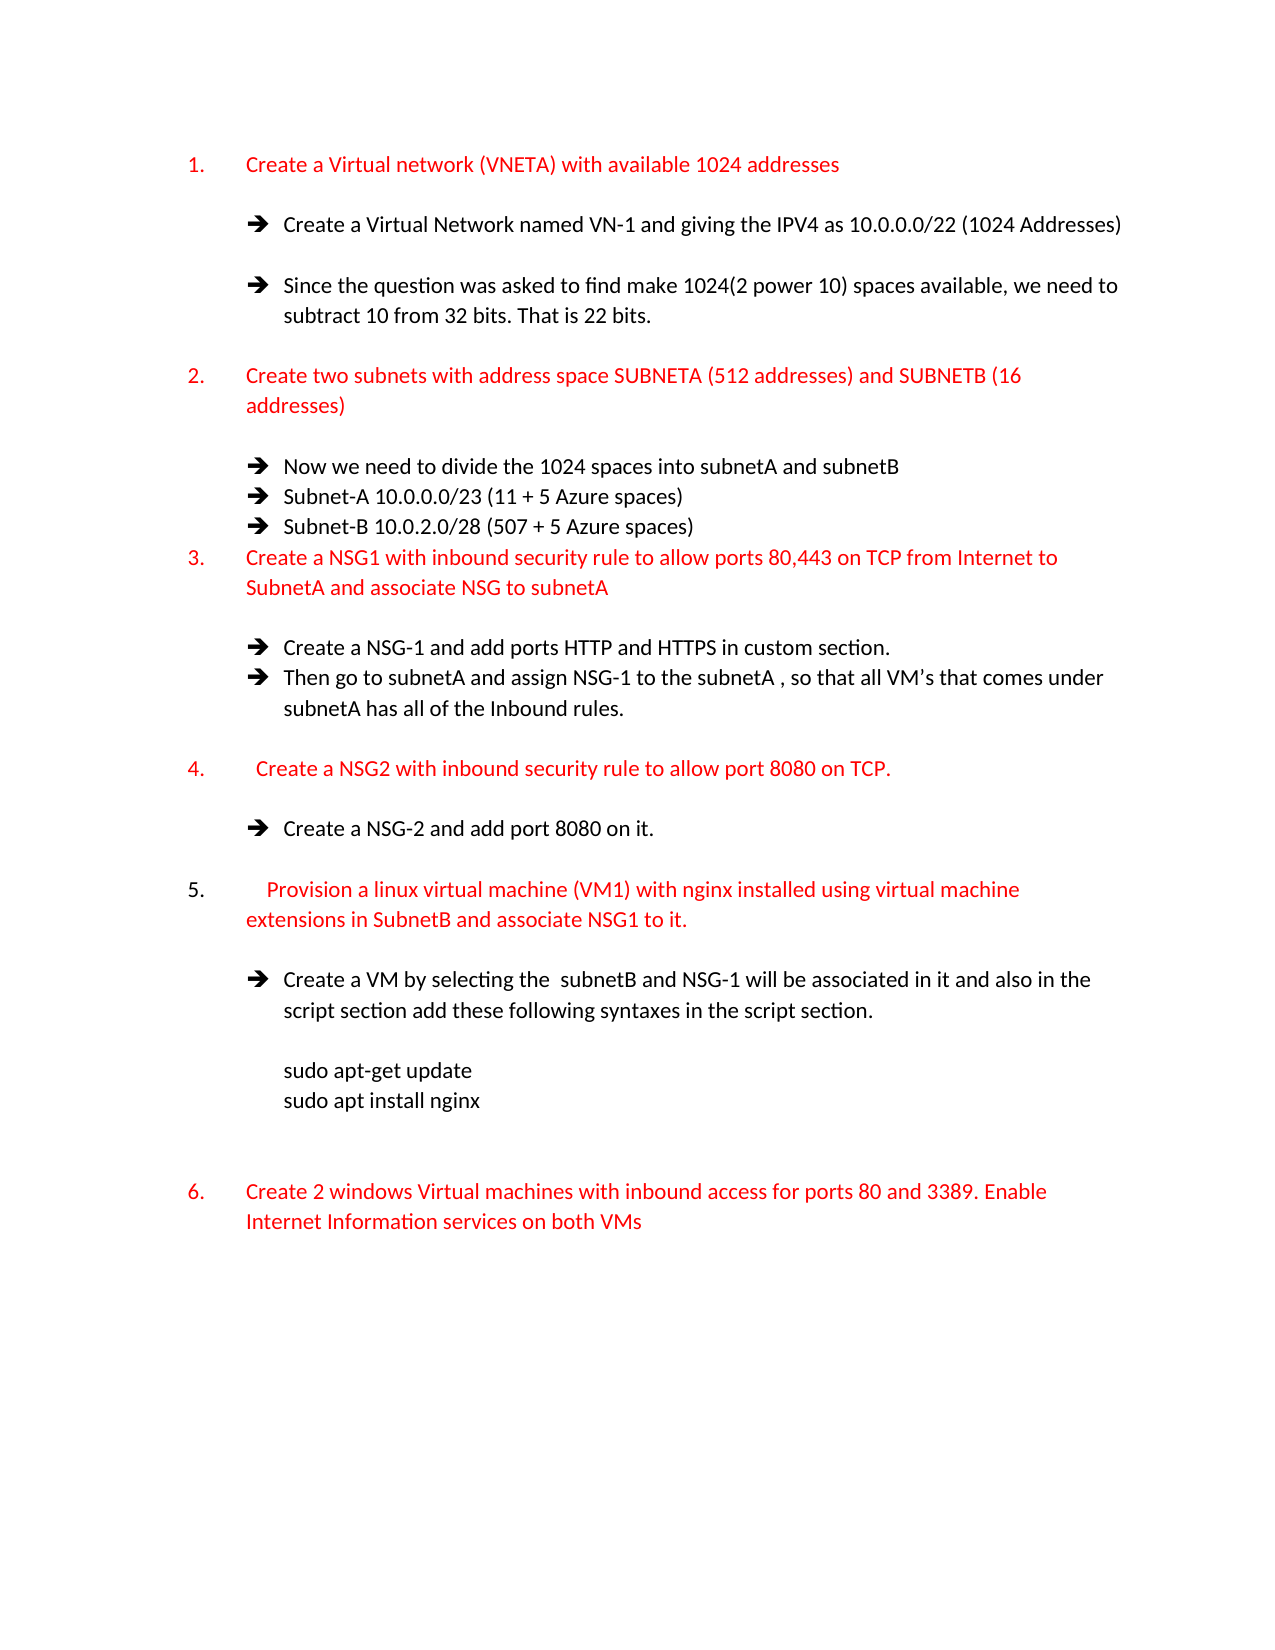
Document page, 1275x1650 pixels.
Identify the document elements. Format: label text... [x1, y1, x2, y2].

list Since the question was asked to find make 1024(2 power 10) spaces available, we need to subtract 10 from 32 bits. That is 22 bits. [246, 271, 1125, 329]
list Create a NSG-1 and add ports HTTP and HTTPS in custom section. [246, 633, 1125, 661]
list Create a NSG-2 and add port 8080 on it. [246, 814, 1125, 843]
list Create two subnets with address space SUBNETA (512 addresses) and SUBNETB (16 addresses) [187, 361, 1125, 420]
list Create a Virtual Network named VN-1 and giving the IPV4 as 10.0.0.0/22 (1024 Addresses) [246, 210, 1125, 238]
list sudo apt install nginx [283, 1086, 1125, 1114]
list Create a Virtual network (VNETA) with available 1024 addresses [187, 150, 1125, 178]
list Create a VM by selecting the subnetB and NSG-1 will be associated in it and also in the script section add these following syntaxes in the script section. [246, 966, 1125, 1024]
list Create 2 windows Virtual machines with inbound access for ports 80 and 3389. Enable Internet Information services on both VMs [187, 1177, 1125, 1235]
list Subnet-B 10.0.2.0/28 (507 + 5 Azure spaces) [246, 512, 1125, 541]
list Subnet-A 10.0.0.0/23 (11 + 5 Azure spaces) [246, 482, 1125, 510]
list Provision a linux virtual machine (VM1) with nginx installed using virtual machine extensions in SubnetB and associate NSG1 to it. [187, 875, 1125, 933]
list sudo apt-get update [283, 1056, 1125, 1084]
list Create a NSG1 with inbound security rule to allow ports 80,443 on TCP from Internet to SubnetA and associate NSG to subnetA [187, 543, 1125, 601]
list Now we need to divide the 1024 spaces into subnetA and subnetB [246, 452, 1125, 480]
list Then go to subnetA and assign NSG-1 to the subnetA , so that all VM’s that comes under subnetA has all of the Inbound rules. [246, 663, 1125, 722]
list Create a NSG2 with inbound security rule to allow port 8080 on TCP. [187, 754, 1125, 782]
